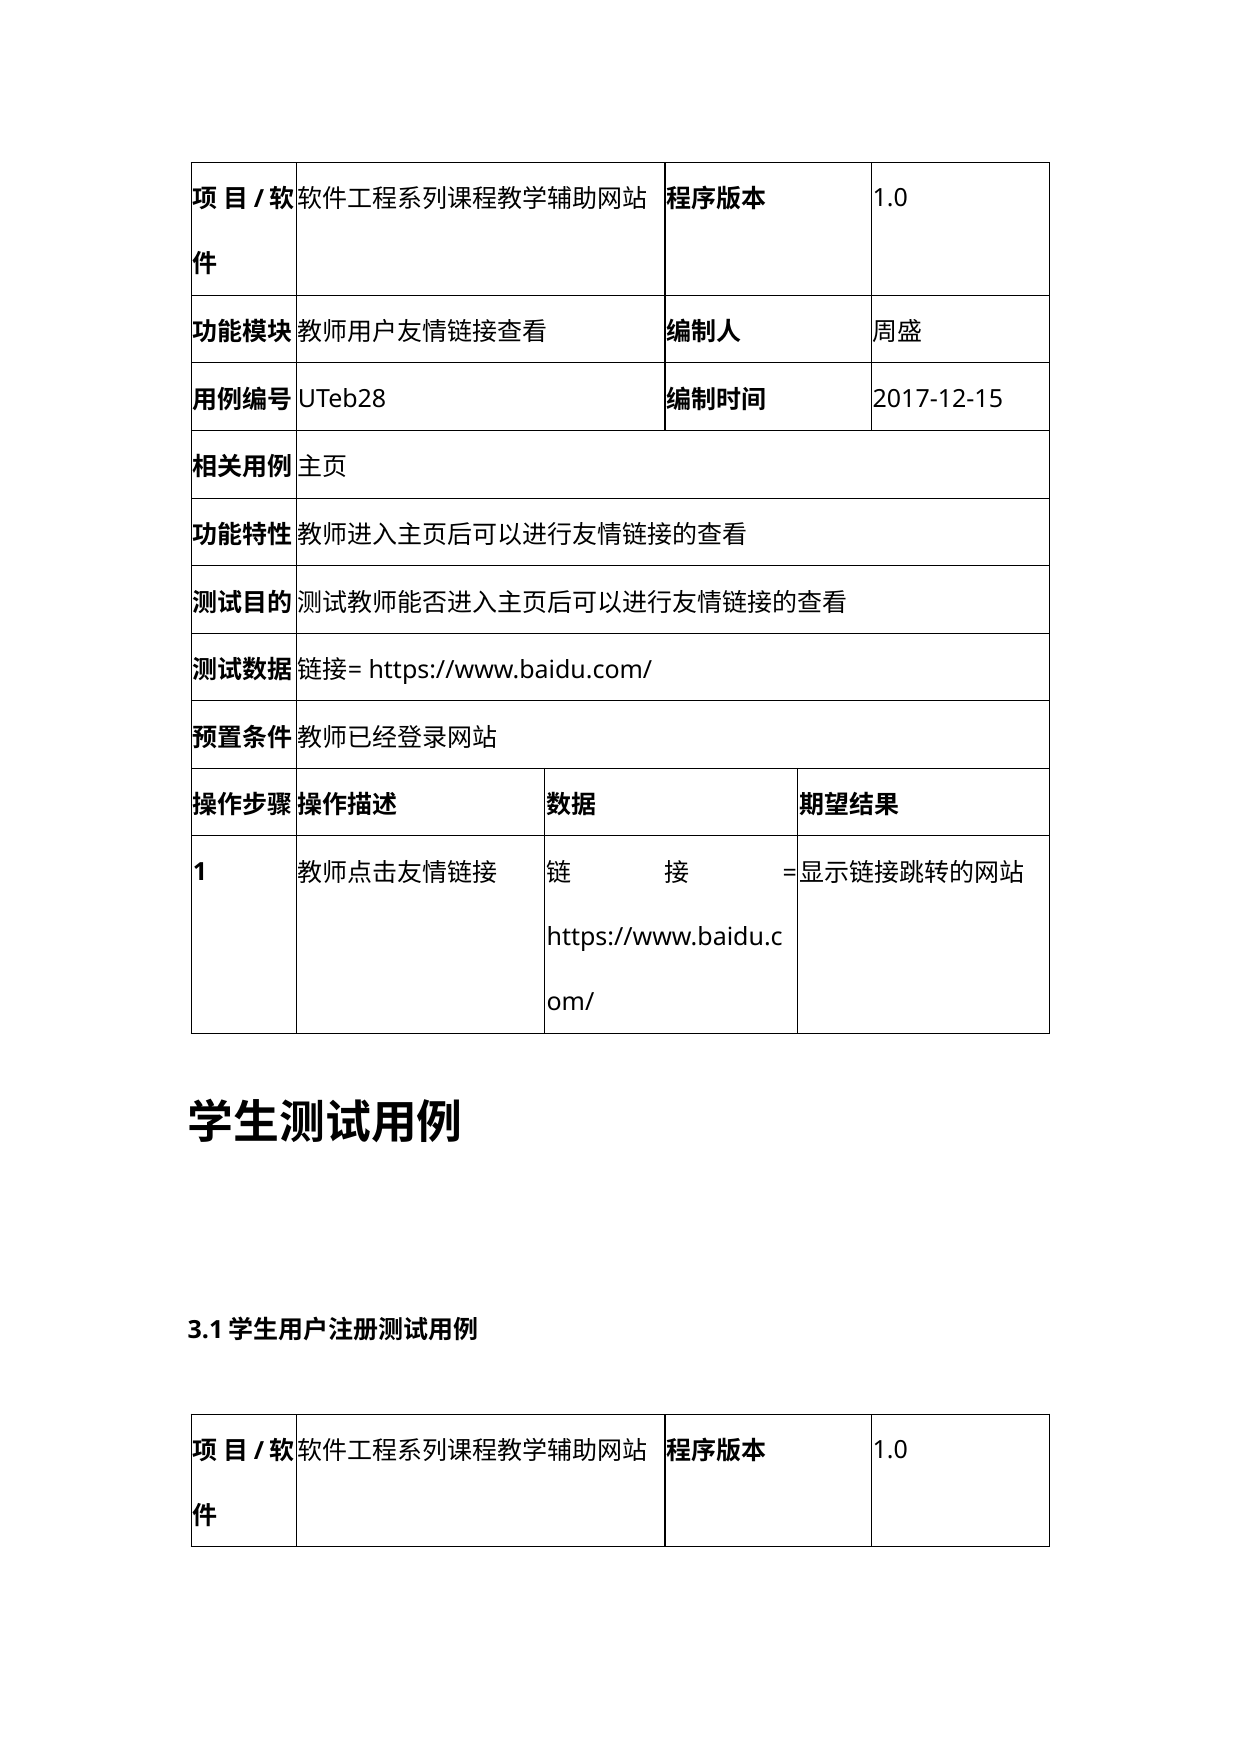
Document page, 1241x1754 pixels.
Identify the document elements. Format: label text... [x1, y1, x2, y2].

table_cell 预置条件 [192, 701, 296, 768]
table_cell 数据 [545, 769, 797, 835]
table_cell 相关用例 [192, 431, 296, 497]
table_cell 教师点击友情链接 [297, 836, 544, 1033]
table_cell 显示链接跳转的网站 [798, 836, 1049, 1033]
subtitle 学生测试用例 [187, 1069, 1053, 1167]
table_cell 教师用户友情链接查看 [297, 296, 664, 362]
table_cell 操作描述 [297, 769, 544, 835]
table_header 程序版本 [666, 1415, 871, 1546]
table_cell 测试教师能否进入主页后可以进行友情链接的查看 [297, 566, 1049, 633]
table_cell 测试数据 [192, 634, 296, 700]
table_cell 功能特性 [192, 499, 296, 565]
table_cell 操作步骤 [192, 769, 296, 835]
table_header 软件工程系列课程教学辅助网站 [297, 1415, 664, 1546]
table_cell 期望结果 [798, 769, 1049, 835]
subtitle 3.1学生用户注册测试用例 [187, 1295, 1053, 1360]
table_header 1.0 [872, 163, 1049, 294]
table_cell 1 [192, 836, 296, 1033]
table_header 项目/软件 [192, 163, 296, 294]
table_cell 测试目的 [192, 566, 296, 633]
table_header 1.0 [872, 1415, 1049, 1546]
table_cell 周盛 [872, 296, 1049, 362]
table_header 项目/软件 [192, 1415, 296, 1546]
table_cell 主页 [297, 431, 1049, 497]
table_cell 链接= https://www.baidu.com/ [545, 836, 797, 1033]
table_cell 功能模块 [192, 296, 296, 362]
table_header 软件工程系列课程教学辅助网站 [297, 163, 664, 294]
table_cell 2017-12-15 [872, 363, 1049, 430]
table_cell 教师已经登录网站 [297, 701, 1049, 768]
table_cell 教师进入主页后可以进行友情链接的查看 [297, 499, 1049, 565]
table_cell 编制人 [666, 296, 871, 362]
table_cell 链接= https://www.baidu.com/ [297, 634, 1049, 700]
table_cell 用例编号 [192, 363, 296, 430]
table_cell UTeb28 [297, 363, 664, 430]
table_cell 编制时间 [666, 363, 871, 430]
table_header 程序版本 [666, 163, 871, 294]
